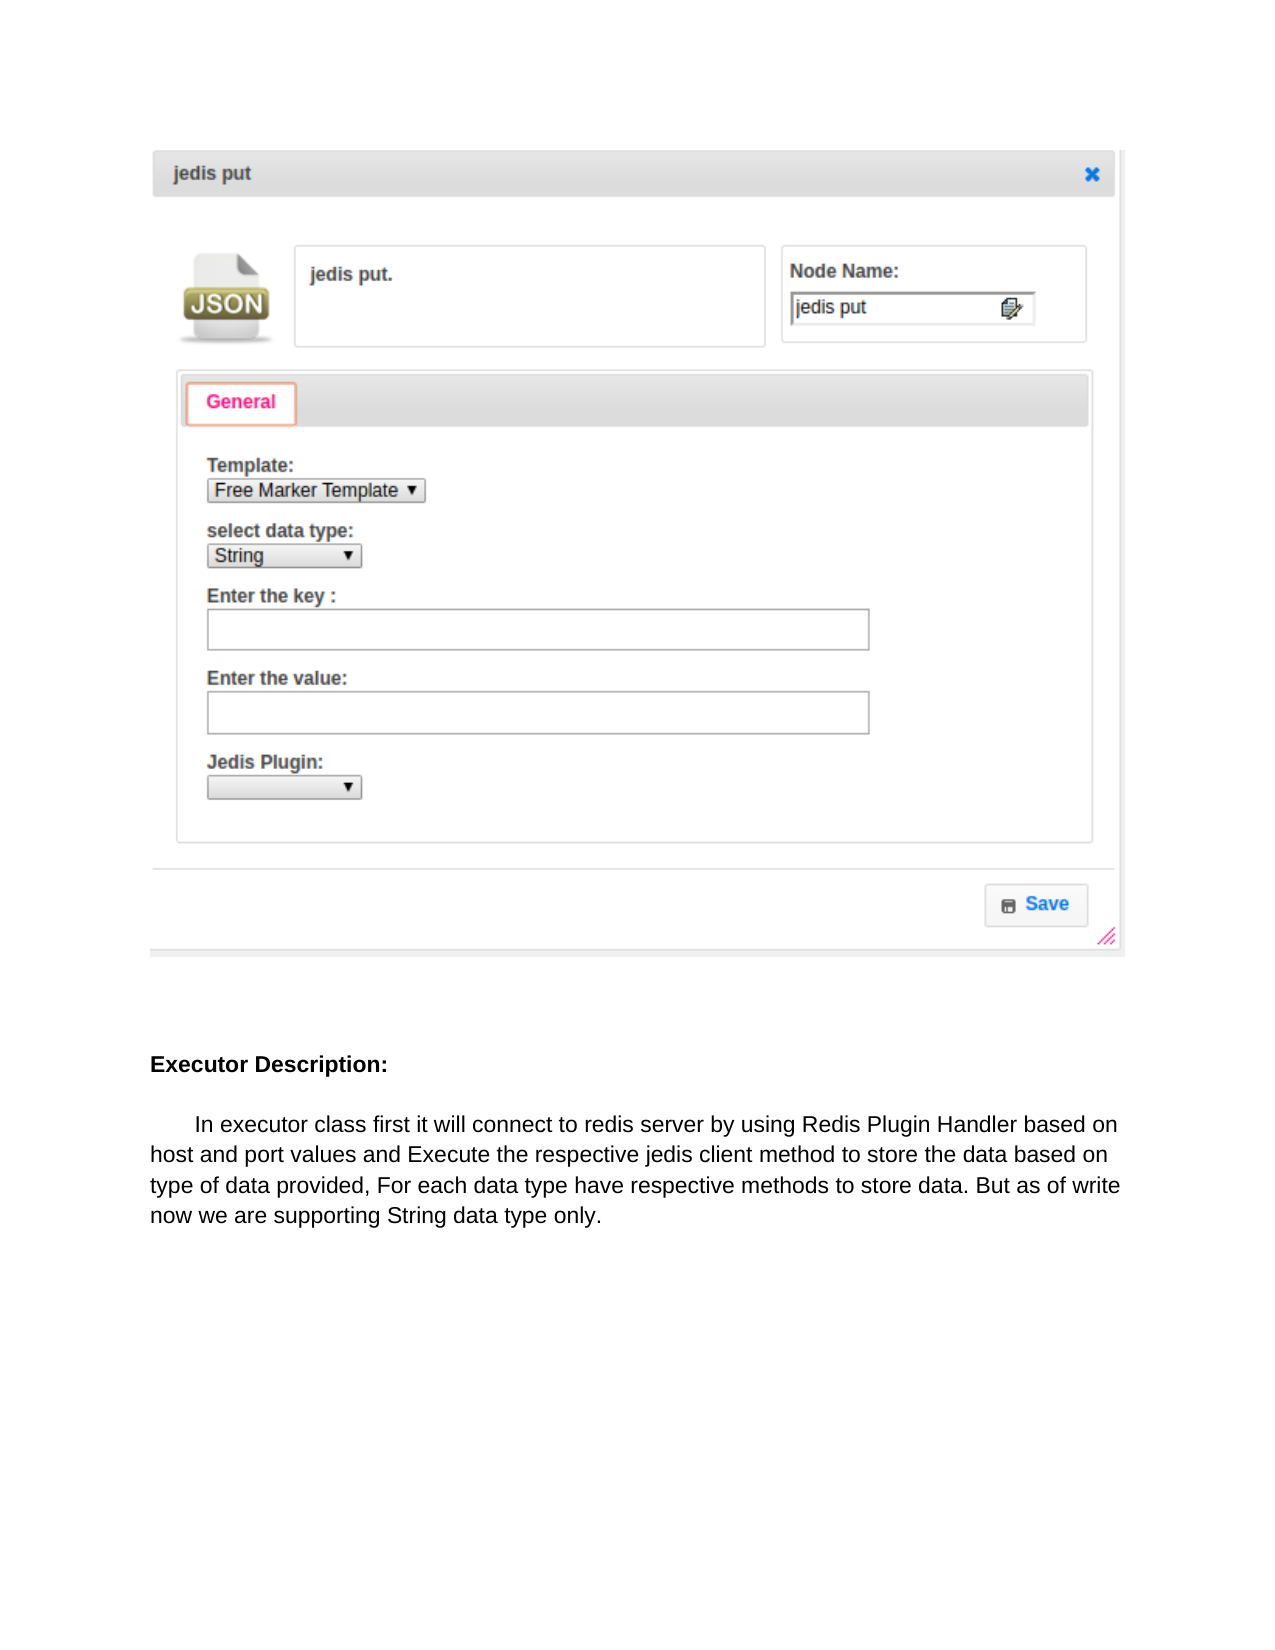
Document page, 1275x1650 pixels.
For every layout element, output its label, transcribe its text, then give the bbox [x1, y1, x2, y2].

text In executor class first it will connect to redis server by using Redis Plugin Handler based on host and port values and Execute the respective jedis client method to store the data based on type of data provided, For each data type have respective methods to store data. But as of write now we are supporting String data type only. [150, 1111, 1125, 1228]
text Executor Description: [150, 1051, 1125, 1077]
picture [150, 150, 1125, 957]
